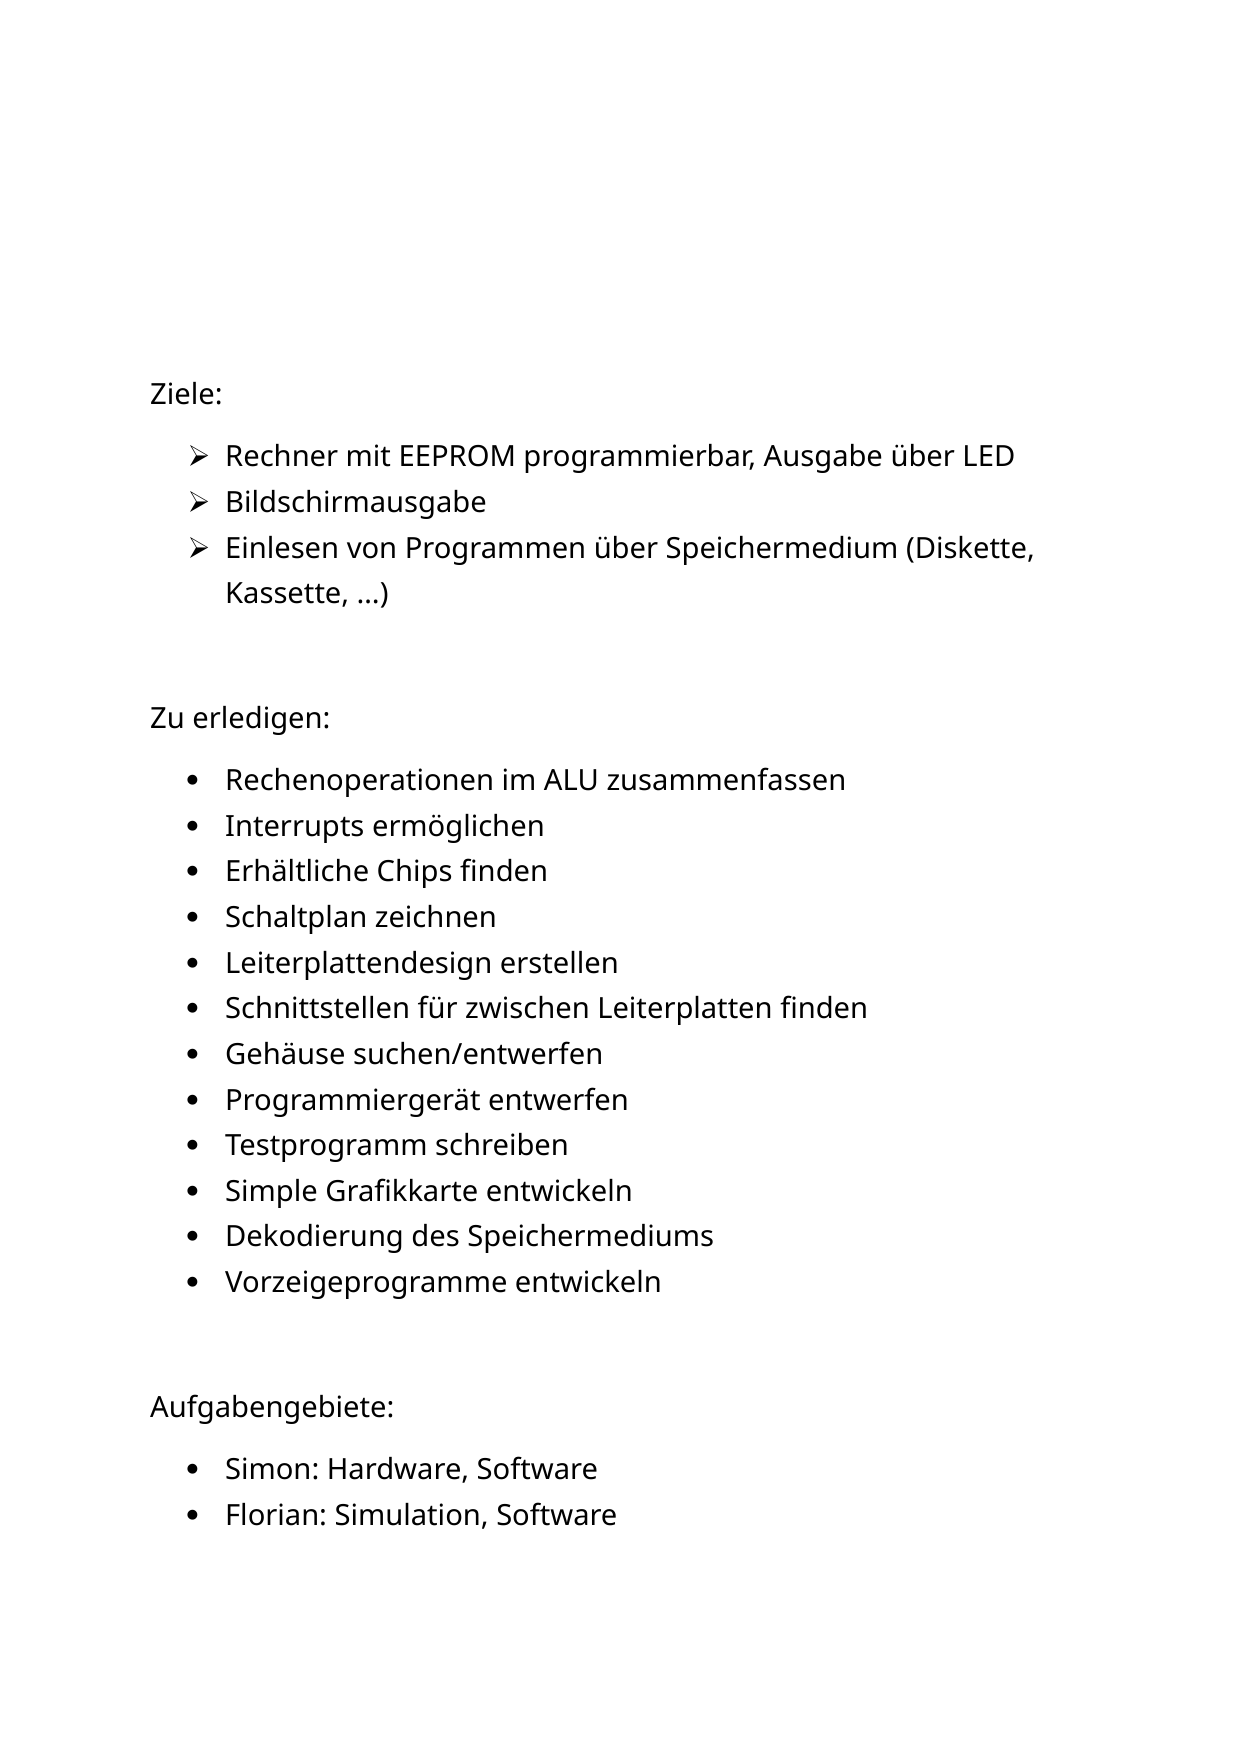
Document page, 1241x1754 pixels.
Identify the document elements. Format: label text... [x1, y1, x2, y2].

text Zu erledigen: [150, 697, 1090, 737]
list Leiterplattendesign erstellen [187, 942, 1090, 982]
list Simon: Hardware, Software [187, 1448, 1090, 1488]
list Programmiergerät entwerfen [187, 1079, 1090, 1118]
list Simple Grafikkarte entwickeln [187, 1170, 1090, 1210]
list Bildschirmausgabe [187, 481, 1090, 521]
list Schaltplan zeichnen [187, 896, 1090, 936]
list Gehäuse suchen/entwerfen [187, 1033, 1090, 1073]
list Dekodierung des Speichermediums [187, 1216, 1090, 1255]
list Interrupts ermöglichen [187, 805, 1090, 845]
text Aufgabengebiete: [150, 1386, 1090, 1426]
list Testprogramm schreiben [187, 1124, 1090, 1164]
list Erhältliche Chips finden [187, 851, 1090, 890]
list Rechner mit EEPROM programmierbar, Ausgabe über LED [187, 436, 1090, 475]
list Schnittstellen für zwischen Leiterplatten finden [187, 987, 1090, 1027]
list Einlesen von Programmen über Speichermedium (Diskette, Kassette, …) [187, 527, 1090, 612]
list Rechenoperationen im ALU zusammenfassen [187, 759, 1090, 799]
text Ziele: [150, 373, 1090, 413]
list Florian: Simulation, Software [187, 1494, 1090, 1533]
list Vorzeigeprogramme entwickeln [187, 1261, 1090, 1301]
